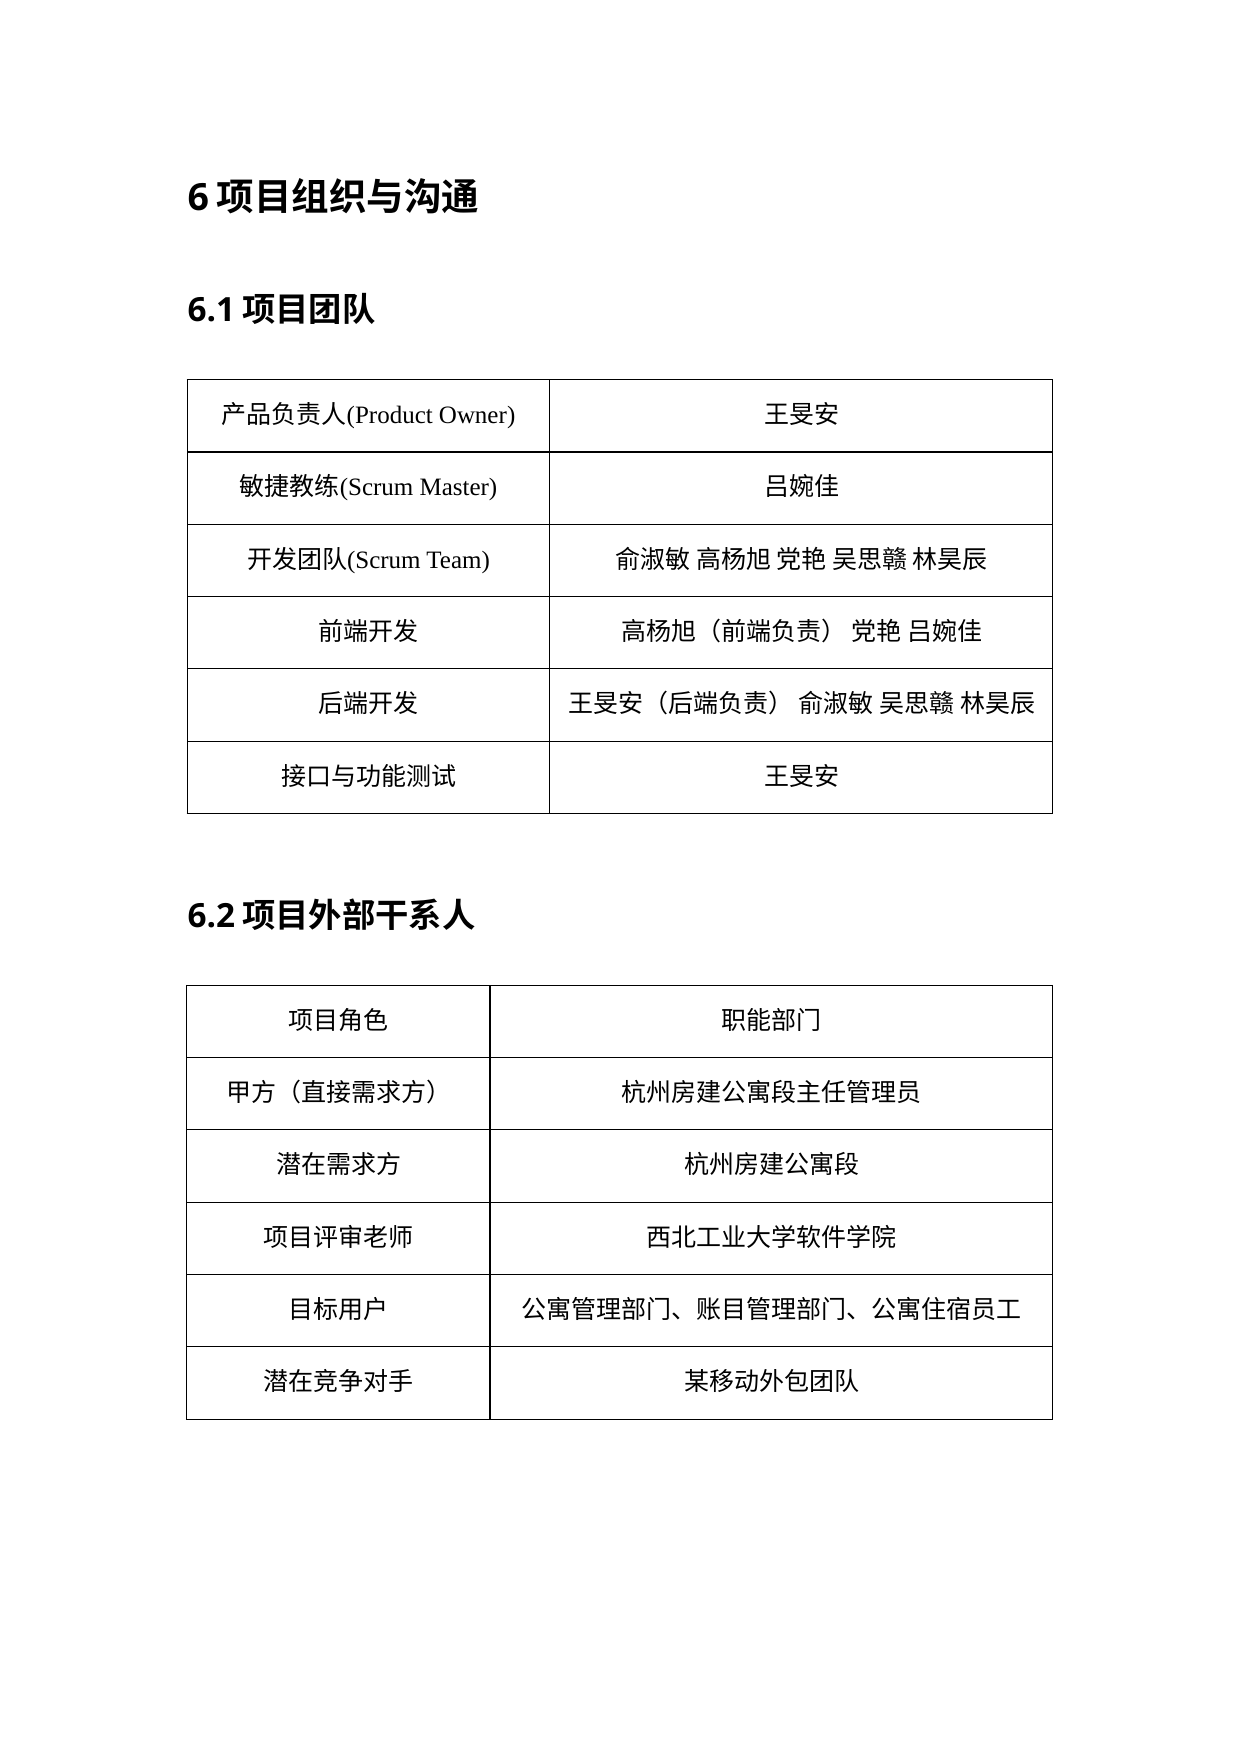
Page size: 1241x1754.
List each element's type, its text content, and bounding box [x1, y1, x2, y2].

table_cell 西北工业大学软件学院 [491, 1203, 1052, 1274]
table_cell 前端开发 [188, 597, 549, 668]
table_cell 敏捷教练(Scrum Master) [188, 453, 549, 524]
table_cell 吕婉佳 [550, 453, 1052, 524]
table_cell 潜在竞争对手 [187, 1347, 489, 1418]
table_cell 公寓管理部门、账目管理部门、公寓住宿员工 [491, 1275, 1052, 1346]
table_cell 杭州房建公寓段 [491, 1130, 1052, 1202]
table_cell 王旻安（后端负责） 俞淑敏 吴思赣 林昊辰 [550, 669, 1052, 741]
table_cell 目标用户 [187, 1275, 489, 1346]
table_header 王旻安 [550, 380, 1052, 451]
table_cell 杭州房建公寓段主任管理员 [491, 1058, 1052, 1129]
table_cell 接口与功能测试 [188, 742, 549, 813]
subtitle 6.2项目外部干系人 [187, 881, 1053, 946]
table_header 项目角色 [187, 986, 489, 1057]
table_cell 俞淑敏 高杨旭 党艳 吴思赣 林昊辰 [550, 525, 1052, 596]
table_cell 高杨旭（前端负责） 党艳 吕婉佳 [550, 597, 1052, 668]
table_cell 潜在需求方 [187, 1130, 489, 1202]
table_cell 某移动外包团队 [491, 1347, 1052, 1418]
subtitle 6项目组织与沟通 [187, 162, 1053, 227]
table_cell 王旻安 [550, 742, 1052, 813]
table_cell 后端开发 [188, 669, 549, 741]
table_cell 项目评审老师 [187, 1203, 489, 1274]
table_header 产品负责人(Product Owner) [188, 380, 549, 451]
table_cell 甲方（直接需求方） [187, 1058, 489, 1129]
table_cell 开发团队(Scrum Team) [188, 525, 549, 596]
subtitle 6.1项目团队 [187, 275, 1053, 340]
table_header 职能部门 [491, 986, 1052, 1057]
